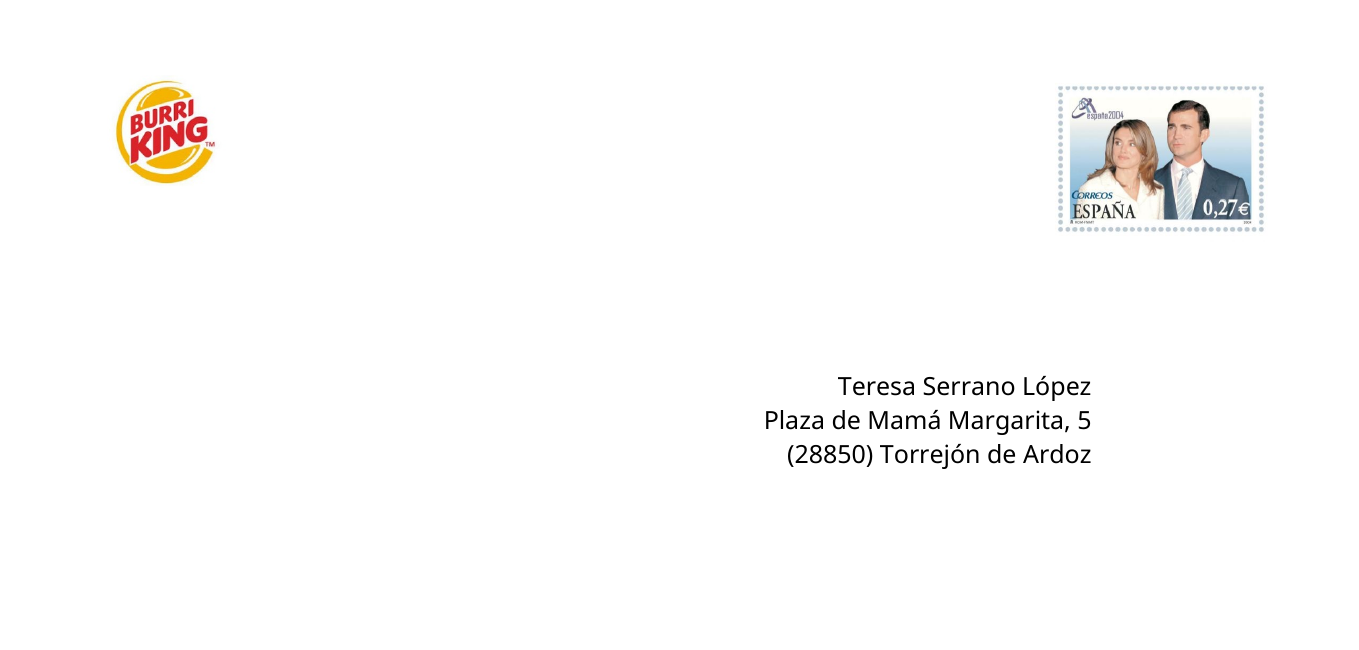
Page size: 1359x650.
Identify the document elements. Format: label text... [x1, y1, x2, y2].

text (28850) Torrejón de Ardoz [567, 436, 1092, 471]
text Teresa Serrano López [567, 368, 1092, 402]
picture [1038, 75, 1284, 242]
picture [75, 75, 258, 190]
text Plaza de Mamá Margarita, 5 [567, 402, 1092, 436]
